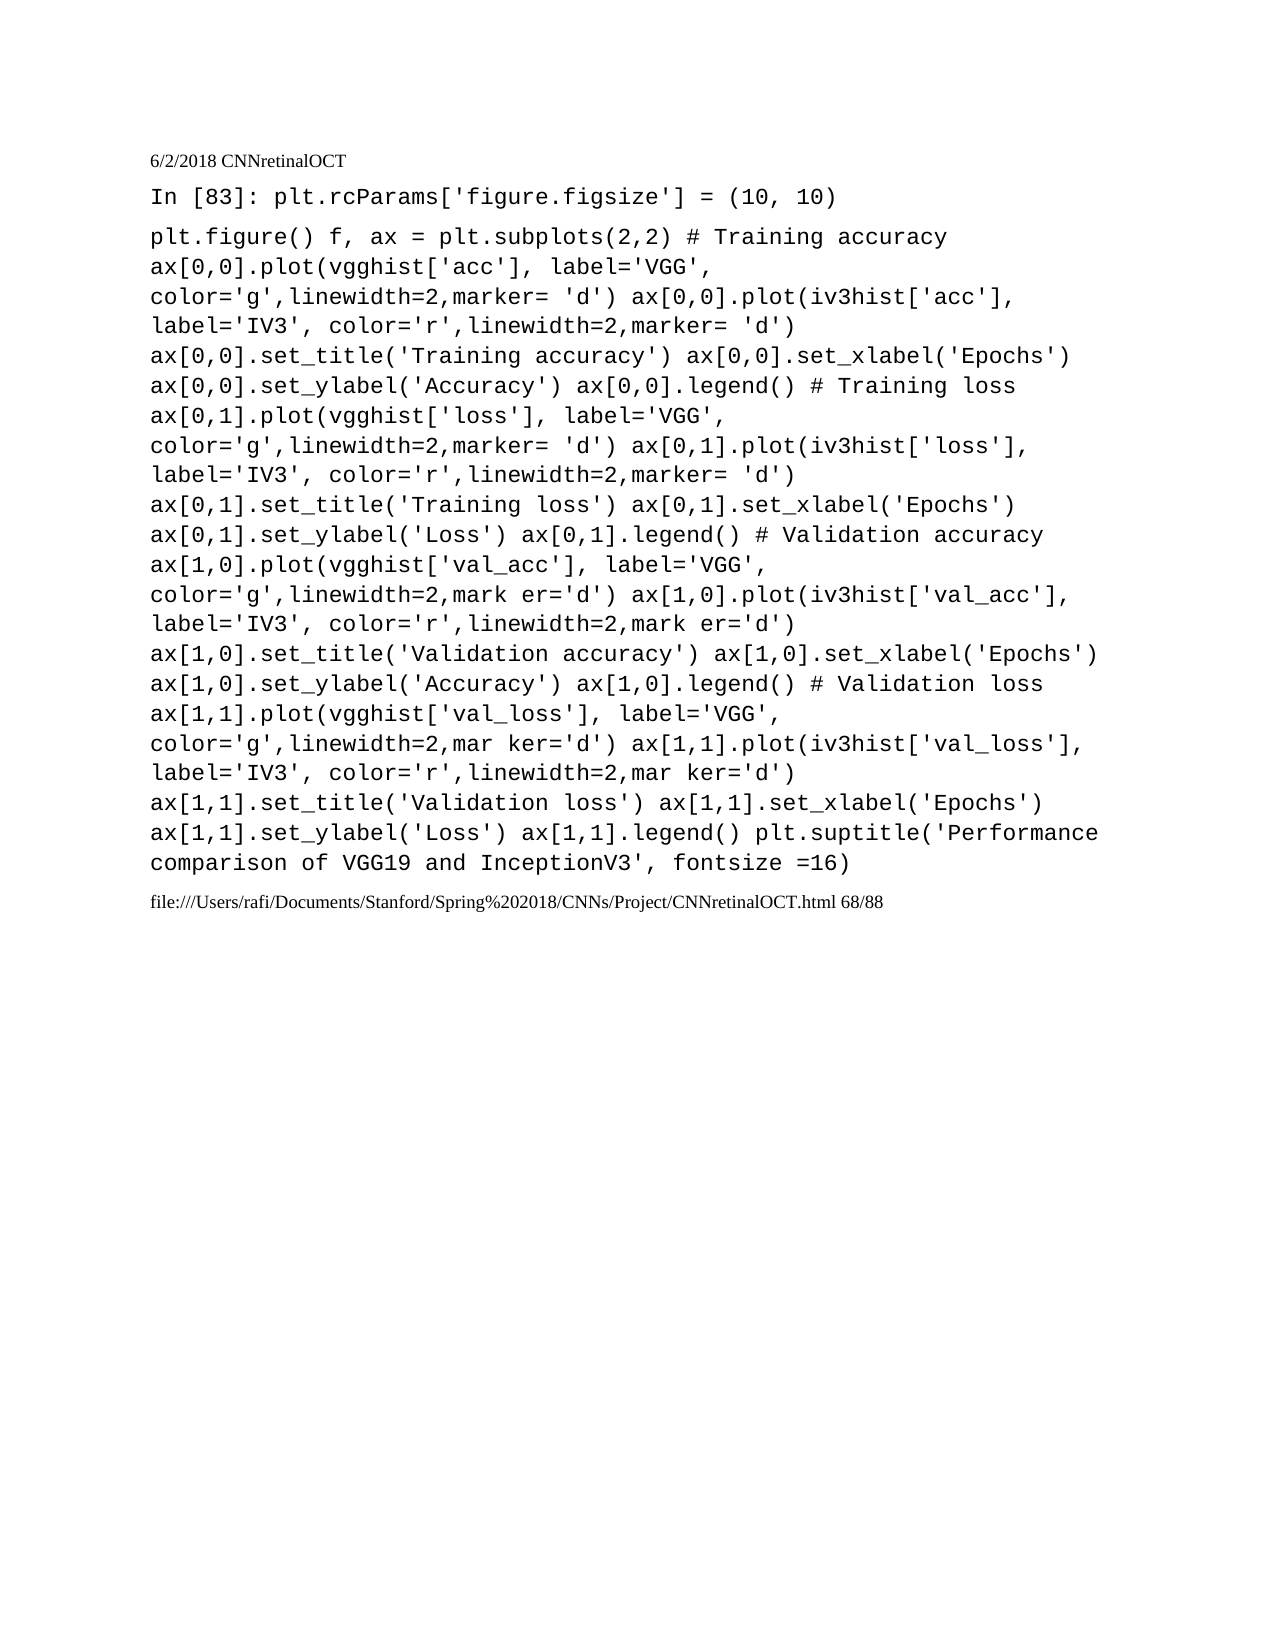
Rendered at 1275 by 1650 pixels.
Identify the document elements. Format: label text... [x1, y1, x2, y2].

text file:///Users/rafi/Documents/Stanford/Spring%202018/CNNs/Project/CNNretinalOCT.html 68/88 [150, 891, 1125, 913]
text 6/2/2018 CNNretinalOCT [150, 150, 1125, 172]
text plt.figure() f, ax = plt.subplots(2,2) # Training accuracy ax[0,0].plot(vgghist['acc'], label='VGG', color='g',linewidth=2,marker= 'd') ax[0,0].plot(iv3hist['acc'], label='IV3', color='r',linewidth=2,marker= 'd') ax[0,0].set_title('Training accuracy') ax[0,0].set_xlabel('Epochs') ax[0,0].set_ylabel('Accuracy') ax[0,0].legend() # Training loss ax[0,1].plot(vgghist['loss'], label='VGG', color='g',linewidth=2,marker= 'd') ax[0,1].plot(iv3hist['loss'], label='IV3', color='r',linewidth=2,marker= 'd') ax[0,1].set_title('Training loss') ax[0,1].set_xlabel('Epochs') ax[0,1].set_ylabel('Loss') ax[0,1].legend() # Validation accuracy ax[1,0].plot(vgghist['val_acc'], label='VGG', color='g',linewidth=2,mark er='d') ax[1,0].plot(iv3hist['val_acc'], label='IV3', color='r',linewidth=2,mark er='d') ax[1,0].set_title('Validation accuracy') ax[1,0].set_xlabel('Epochs') ax[1,0].set_ylabel('Accuracy') ax[1,0].legend() # Validation loss ax[1,1].plot(vgghist['val_loss'], label='VGG', color='g',linewidth=2,mar ker='d') ax[1,1].plot(iv3hist['val_loss'], label='IV3', color='r',linewidth=2,mar ker='d') ax[1,1].set_title('Validation loss') ax[1,1].set_xlabel('Epochs') ax[1,1].set_ylabel('Loss') ax[1,1].legend() plt.suptitle('Performance comparison of VGG19 and InceptionV3', fontsize =16) [150, 225, 1125, 877]
text In [83]: plt.rcParams['figure.figsize'] = (10, 10) [150, 185, 1125, 211]
